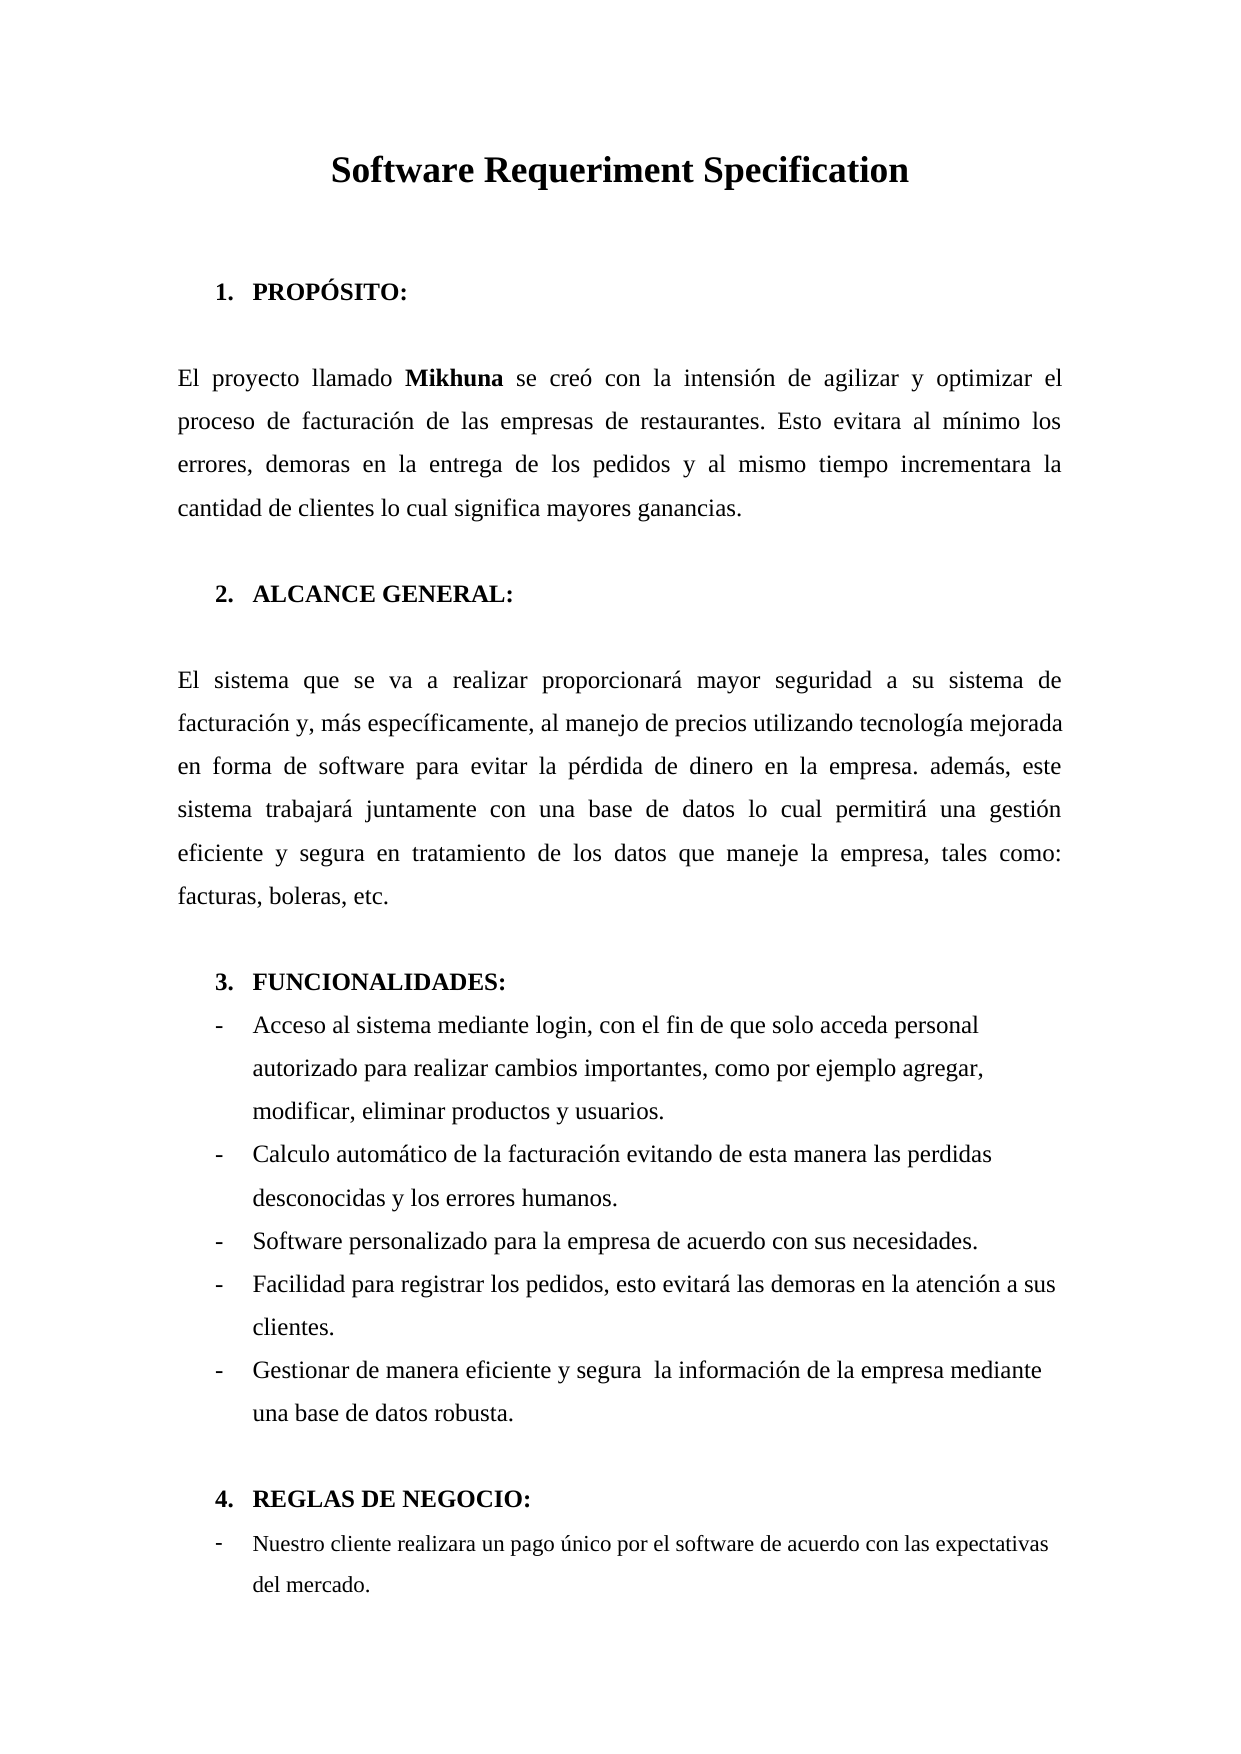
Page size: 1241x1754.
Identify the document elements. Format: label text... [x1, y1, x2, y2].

list Gestionar de manera eficiente y segura la información de la empresa mediante una base de datos robusta. [215, 1355, 1063, 1427]
list Nuestro cliente realizara un pago único por el software de acuerdo con las expectativas del mercado. [215, 1528, 1063, 1598]
list ALCANCE GENERAL: [215, 579, 1063, 608]
list PROPÓSITO: [215, 277, 1063, 306]
text El proyecto llamado Mikhuna se creó con la intensión de agilizar y optimizar el proceso de facturación de las empresas de restaurantes. Esto evitara al mínimo los errores, demoras en la entrega de los pedidos y al mismo tiempo incrementara la cantidad de clientes lo cual significa mayores ganancias. [177, 363, 1063, 521]
list Acceso al sistema mediante login, con el fin de que solo acceda personal autorizado para realizar cambios importantes, como por ejemplo agregar, modificar, eliminar productos y usuarios. [215, 1010, 1063, 1125]
list REGLAS DE NEGOCIO: [215, 1484, 1063, 1513]
text El sistema que se va a realizar proporcionará mayor seguridad a su sistema de facturación y, más específicamente, al manejo de precios utilizando tecnología mejorada en forma de software para evitar la pérdida de dinero en la empresa. además, este sistema trabajará juntamente con una base de datos lo cual permitirá una gestión eficiente y segura en tratamiento de los datos que maneje la empresa, tales como: facturas, boleras, etc. [177, 665, 1063, 909]
text Software Requeriment Specification [177, 148, 1063, 191]
list Calculo automático de la facturación evitando de esta manera las perdidas desconocidas y los errores humanos. [215, 1139, 1063, 1211]
list Facilidad para registrar los pedidos, esto evitará las demoras en la atención a sus clientes. [215, 1269, 1063, 1341]
list FUNCIONALIDADES: [215, 967, 1063, 996]
list Software personalizado para la empresa de acuerdo con sus necesidades. [215, 1226, 1063, 1254]
